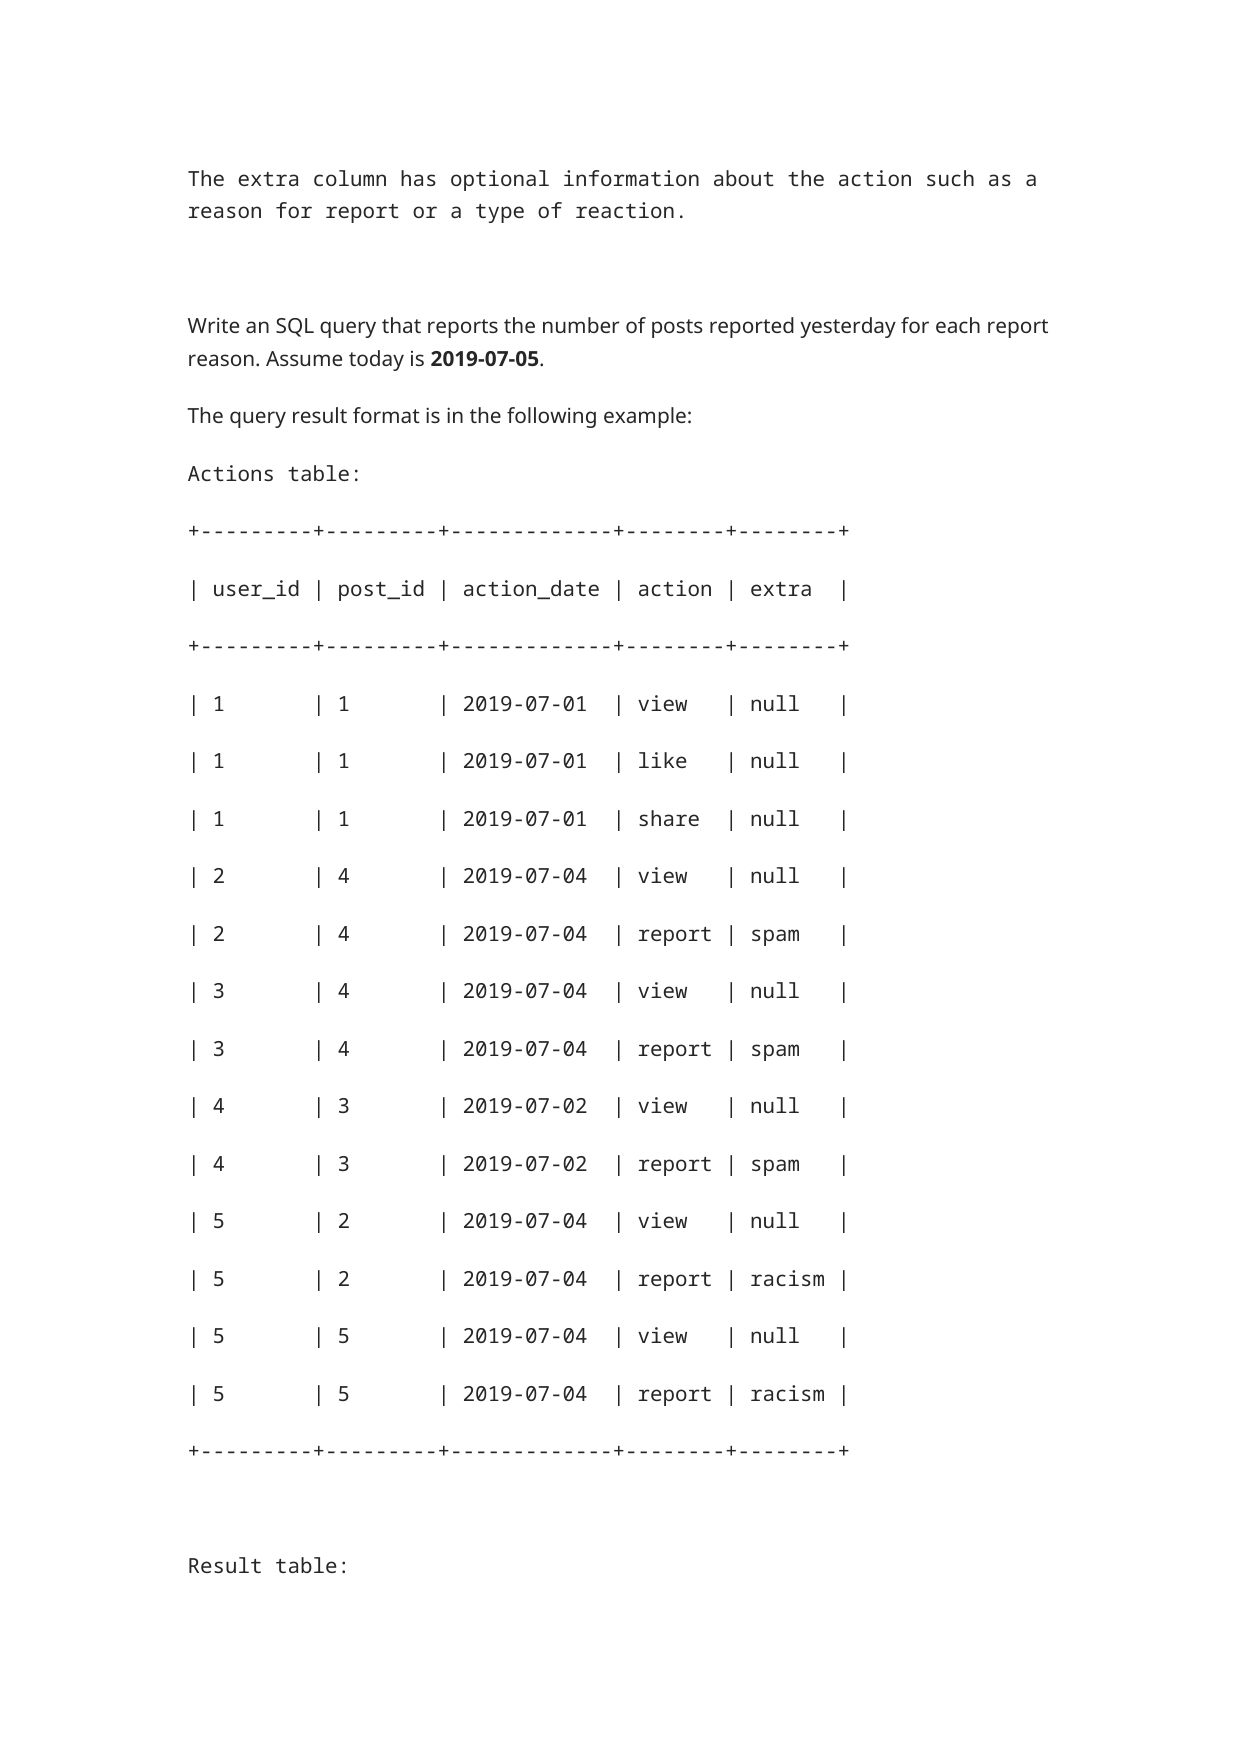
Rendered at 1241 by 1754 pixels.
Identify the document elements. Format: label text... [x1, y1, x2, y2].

text | 1 | 1 | 2019-07-01 | share | null | [187, 802, 1053, 834]
text +---------+---------+-------------+--------+--------+ [187, 514, 1053, 547]
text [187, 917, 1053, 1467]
text Actions table: [187, 457, 1053, 489]
text | user_id | post_id | action_date | action | extra | [187, 572, 1053, 604]
text | 1 | 1 | 2019-07-01 | view | null | [187, 687, 1053, 719]
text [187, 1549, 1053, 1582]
text | 1 | 1 | 2019-07-01 | like | null | [187, 744, 1053, 777]
text The extra column has optional information about the action such as a reason for report or a type of reaction. [187, 162, 1053, 227]
text | 2 | 4 | 2019-07-04 | view | null | [187, 859, 1053, 892]
text Write an SQL query that reports the number of posts reported yesterday for each report reason. Assume today is 2019-07-05. [187, 309, 1053, 374]
text The query result format is in the following example: [187, 399, 1053, 432]
text +---------+---------+-------------+--------+--------+ [187, 629, 1053, 662]
